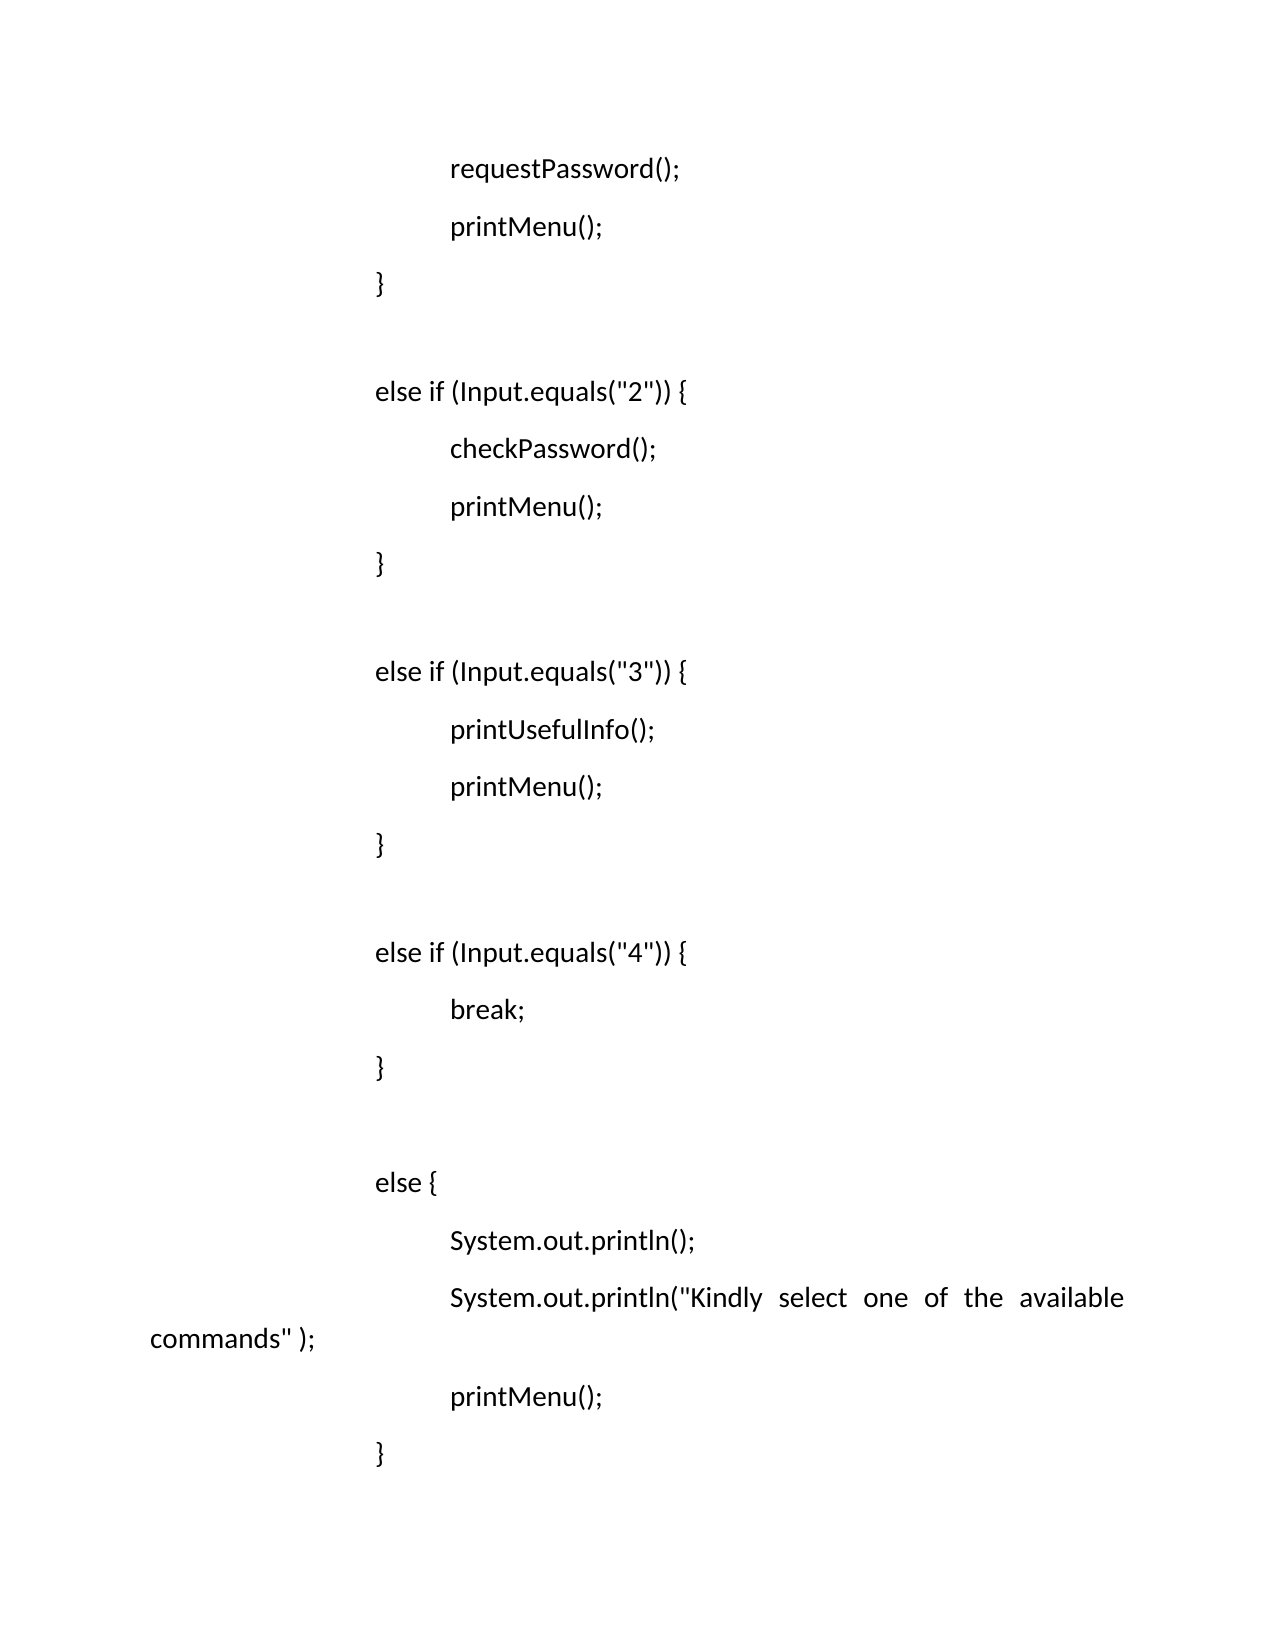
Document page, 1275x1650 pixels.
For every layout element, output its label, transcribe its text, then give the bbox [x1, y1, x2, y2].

text break; [150, 991, 1125, 1027]
text requestPassword(); [150, 150, 1125, 186]
text else if (Input.equals("4")) { [150, 934, 1125, 969]
text } [150, 1435, 1125, 1471]
text else { [150, 1164, 1125, 1200]
text } [150, 265, 1125, 301]
text printUsefulInfo(); [150, 711, 1125, 746]
text } [150, 826, 1125, 862]
text else if (Input.equals("2")) { [150, 373, 1125, 408]
text } [150, 1049, 1125, 1084]
text else if (Input.equals("3")) { [150, 653, 1125, 689]
text checkPassword(); [150, 430, 1125, 466]
text printMenu(); [150, 488, 1125, 524]
text System.out.println("Kindly select one of the available commands" ); [150, 1279, 1125, 1356]
text System.out.println(); [150, 1222, 1125, 1257]
text printMenu(); [150, 1378, 1125, 1413]
text printMenu(); [150, 768, 1125, 804]
text printMenu(); [150, 208, 1125, 243]
text } [150, 546, 1125, 581]
